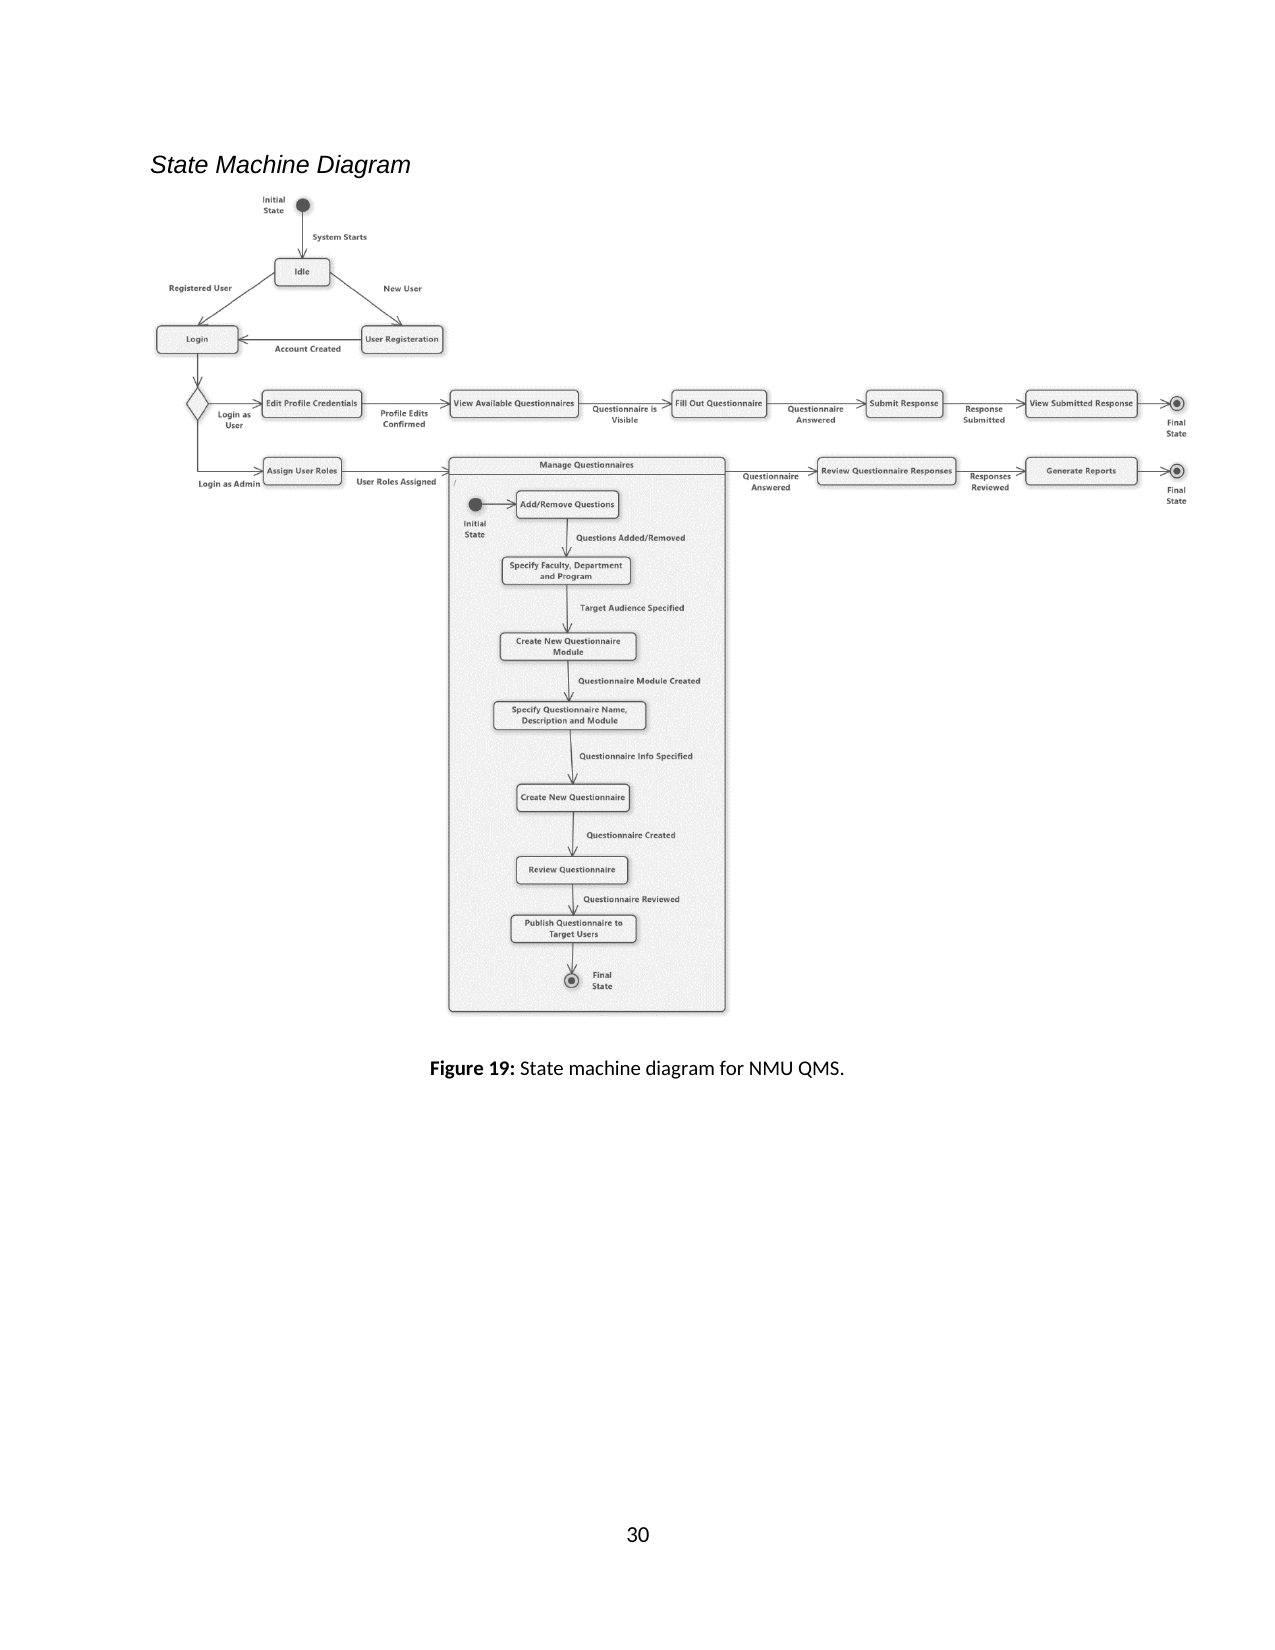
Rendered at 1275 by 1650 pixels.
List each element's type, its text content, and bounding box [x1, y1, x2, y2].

text Figure 19: State machine diagram for NMU QMS. [150, 1055, 1125, 1081]
picture [150, 185, 1200, 1024]
subtitle State Machine Diagram [150, 150, 1125, 179]
